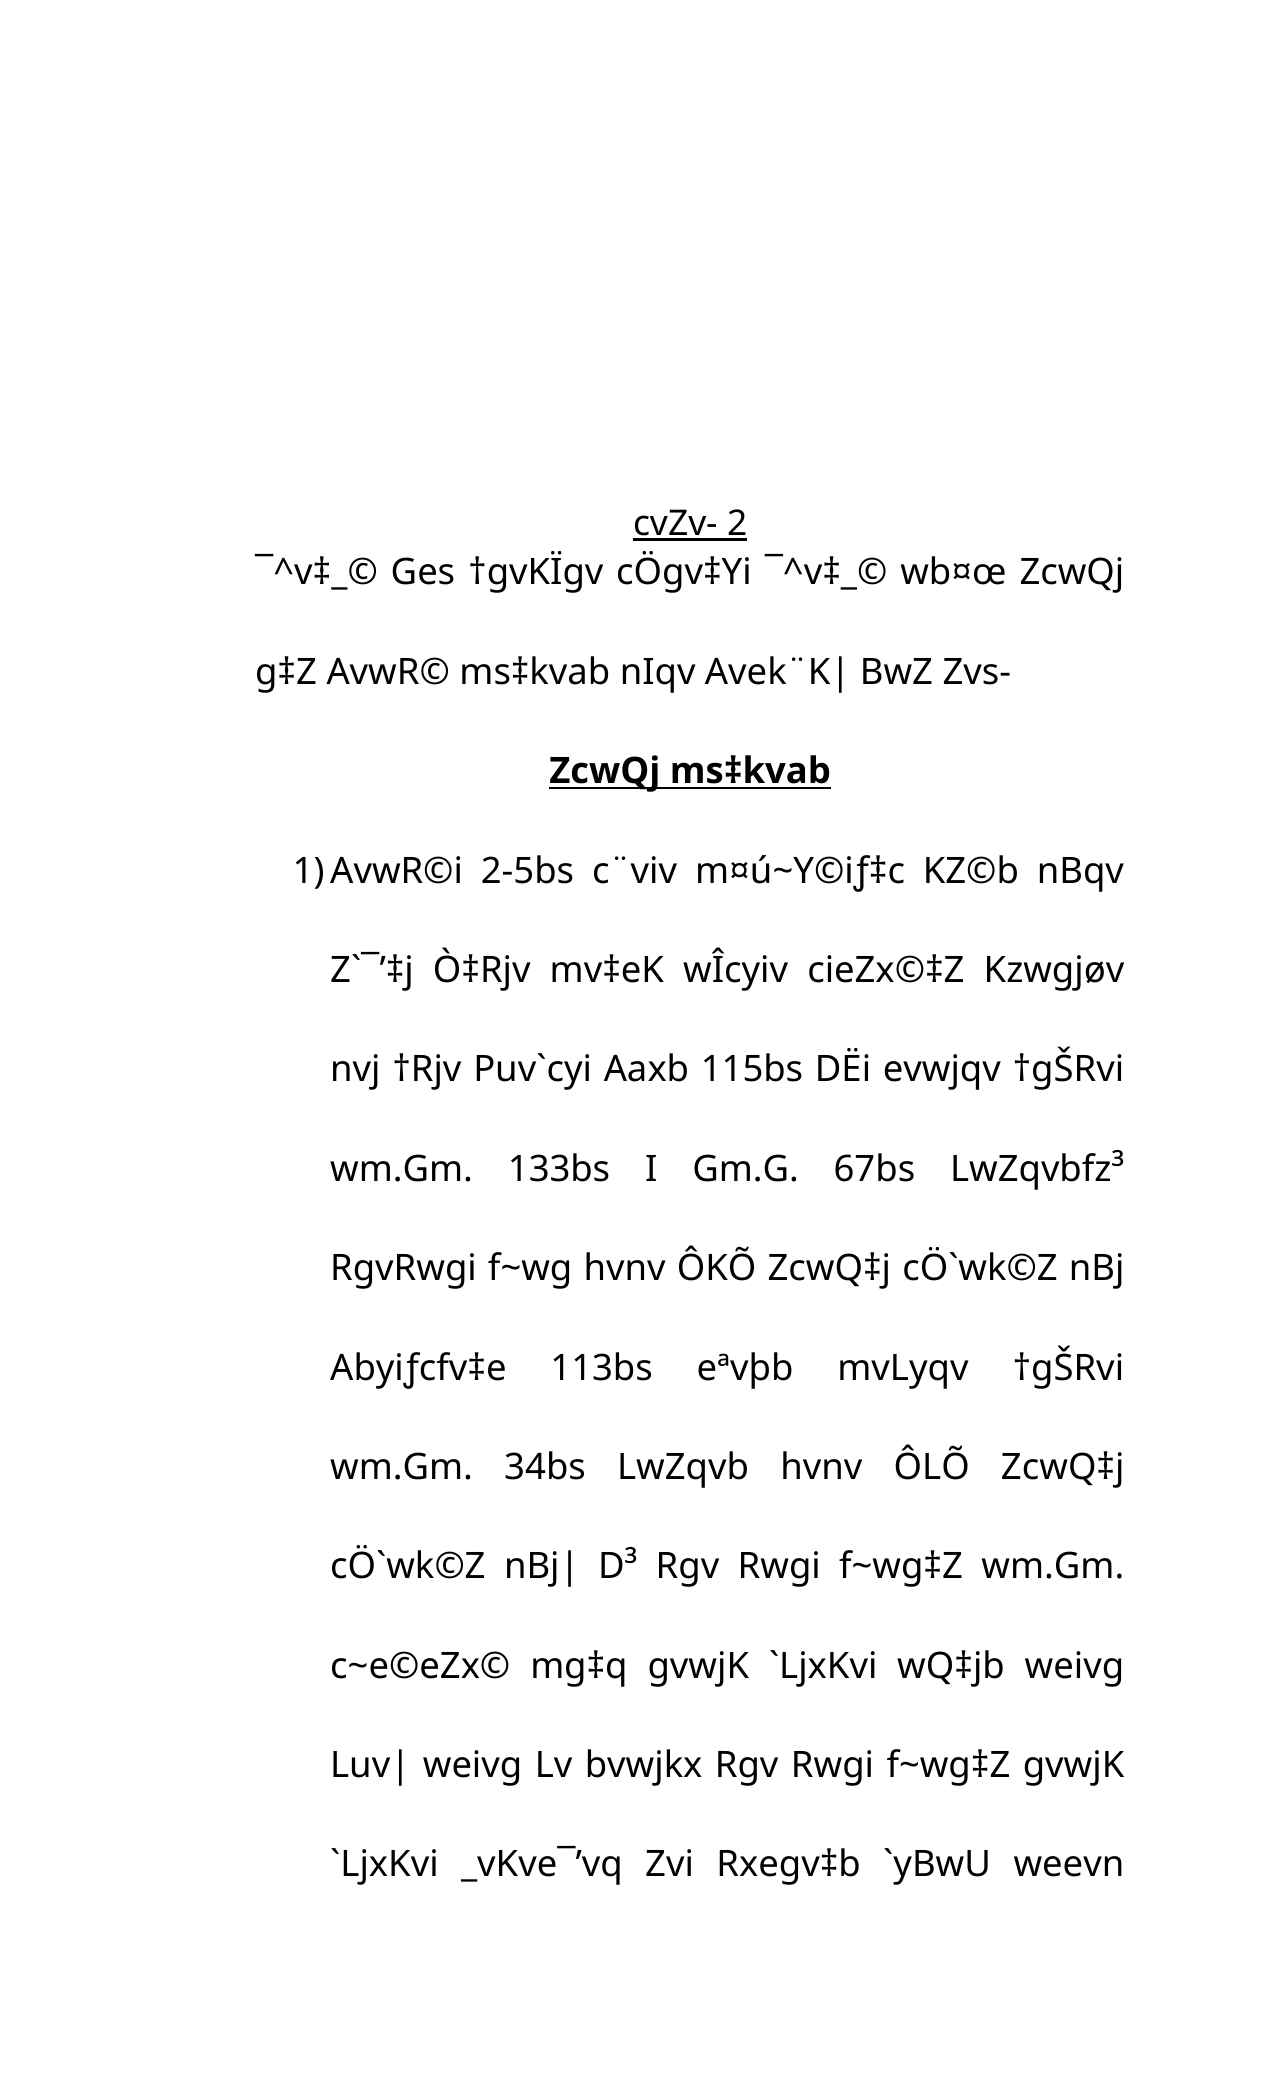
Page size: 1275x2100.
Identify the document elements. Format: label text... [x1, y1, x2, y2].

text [255, 546, 1125, 695]
text ZcwQj ms‡kvab [255, 745, 1125, 794]
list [292, 844, 1125, 1887]
